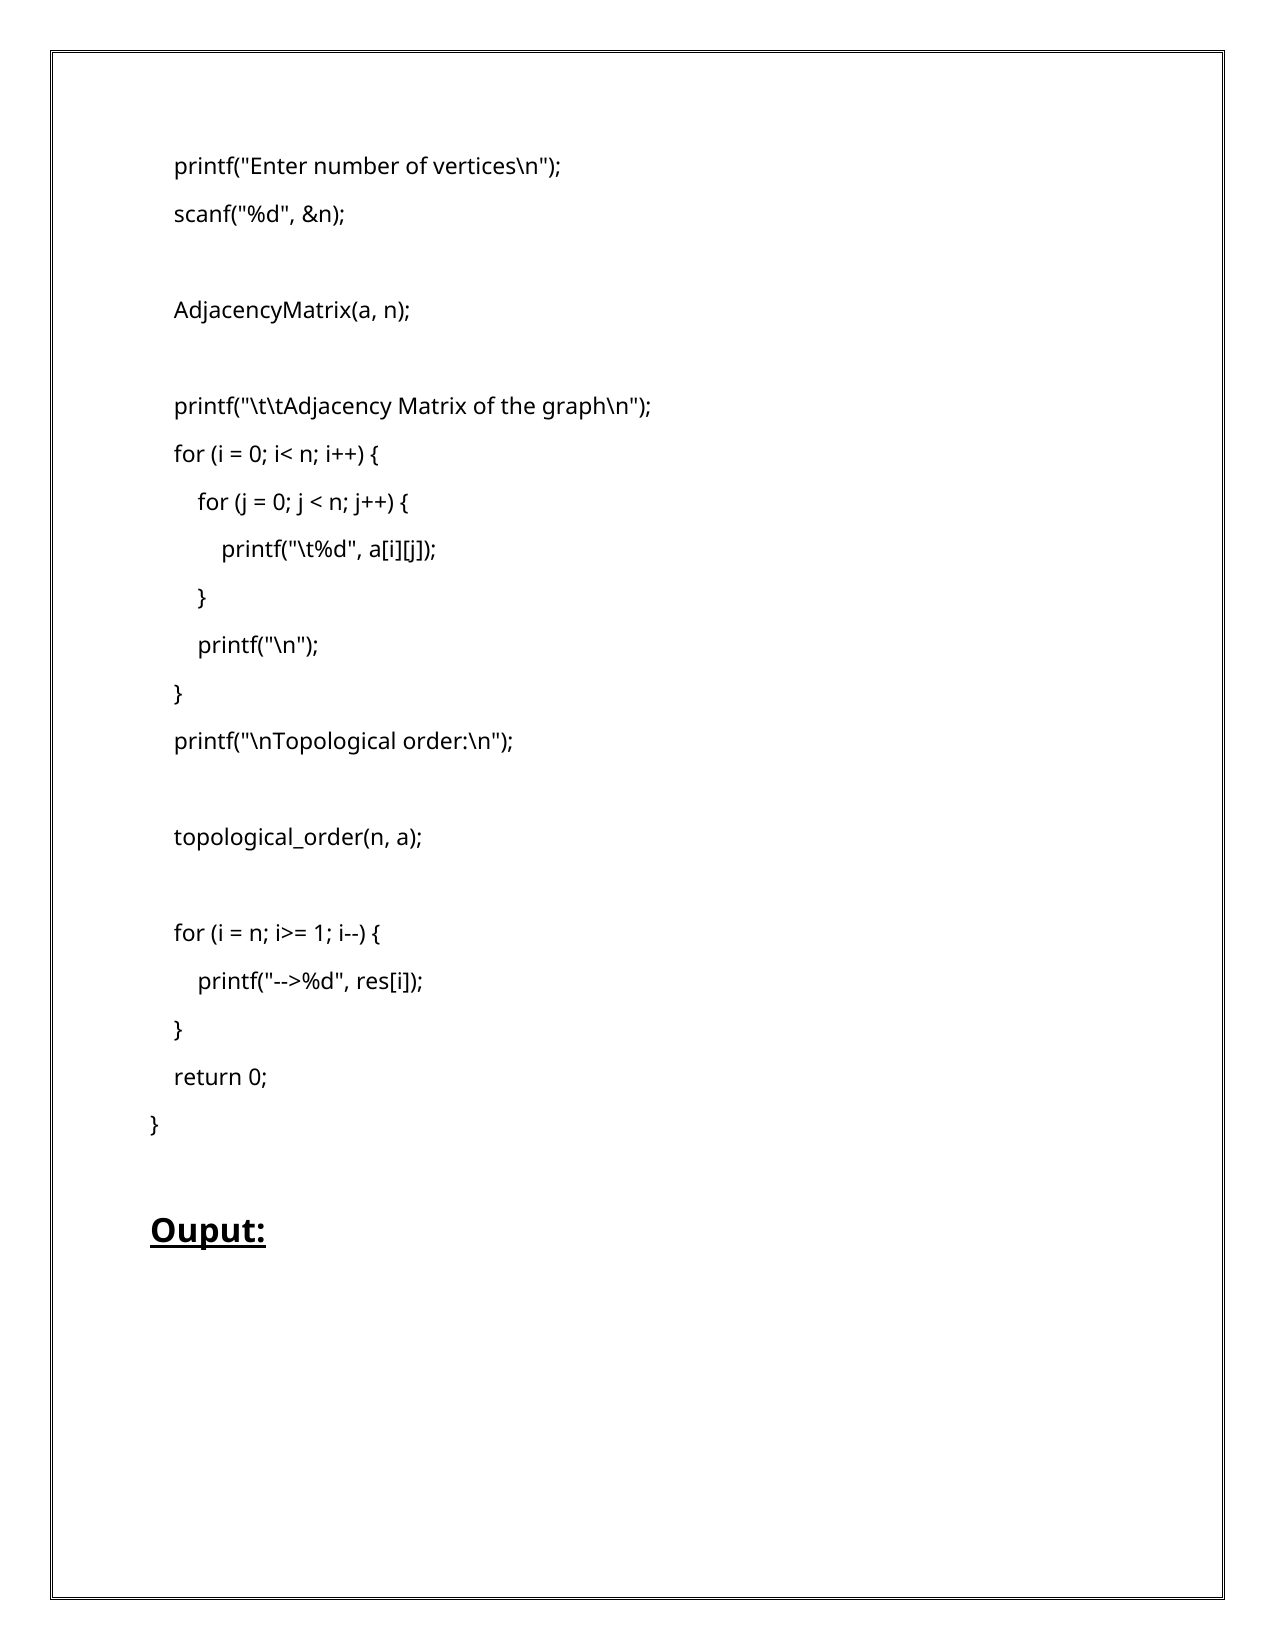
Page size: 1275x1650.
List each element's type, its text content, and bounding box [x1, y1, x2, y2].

text Ouput: [150, 1207, 1125, 1252]
text } [150, 677, 1125, 708]
text printf("\n"); [150, 629, 1125, 660]
text printf("\t%d", a[i][j]); [150, 533, 1125, 564]
text printf("\nTopological order:\n"); [150, 725, 1125, 756]
text printf("\t\tAdjacency Matrix of the graph\n"); [150, 389, 1125, 421]
text } [150, 1108, 1125, 1139]
text return 0; [150, 1060, 1125, 1092]
text scanf("%d", &n); [150, 198, 1125, 229]
text } [150, 1012, 1125, 1044]
text } [150, 581, 1125, 612]
text printf("-->%d", res[i]); [150, 964, 1125, 996]
text for (j = 0; j < n; j++) { [150, 485, 1125, 517]
text topological_order(n, a); [150, 821, 1125, 852]
text printf("Enter number of vertices\n"); [150, 150, 1125, 181]
text for (i = n; i>= 1; i--) { [150, 917, 1125, 948]
text for (i = 0; i< n; i++) { [150, 437, 1125, 469]
text AdjacencyMatrix(a, n); [150, 294, 1125, 325]
